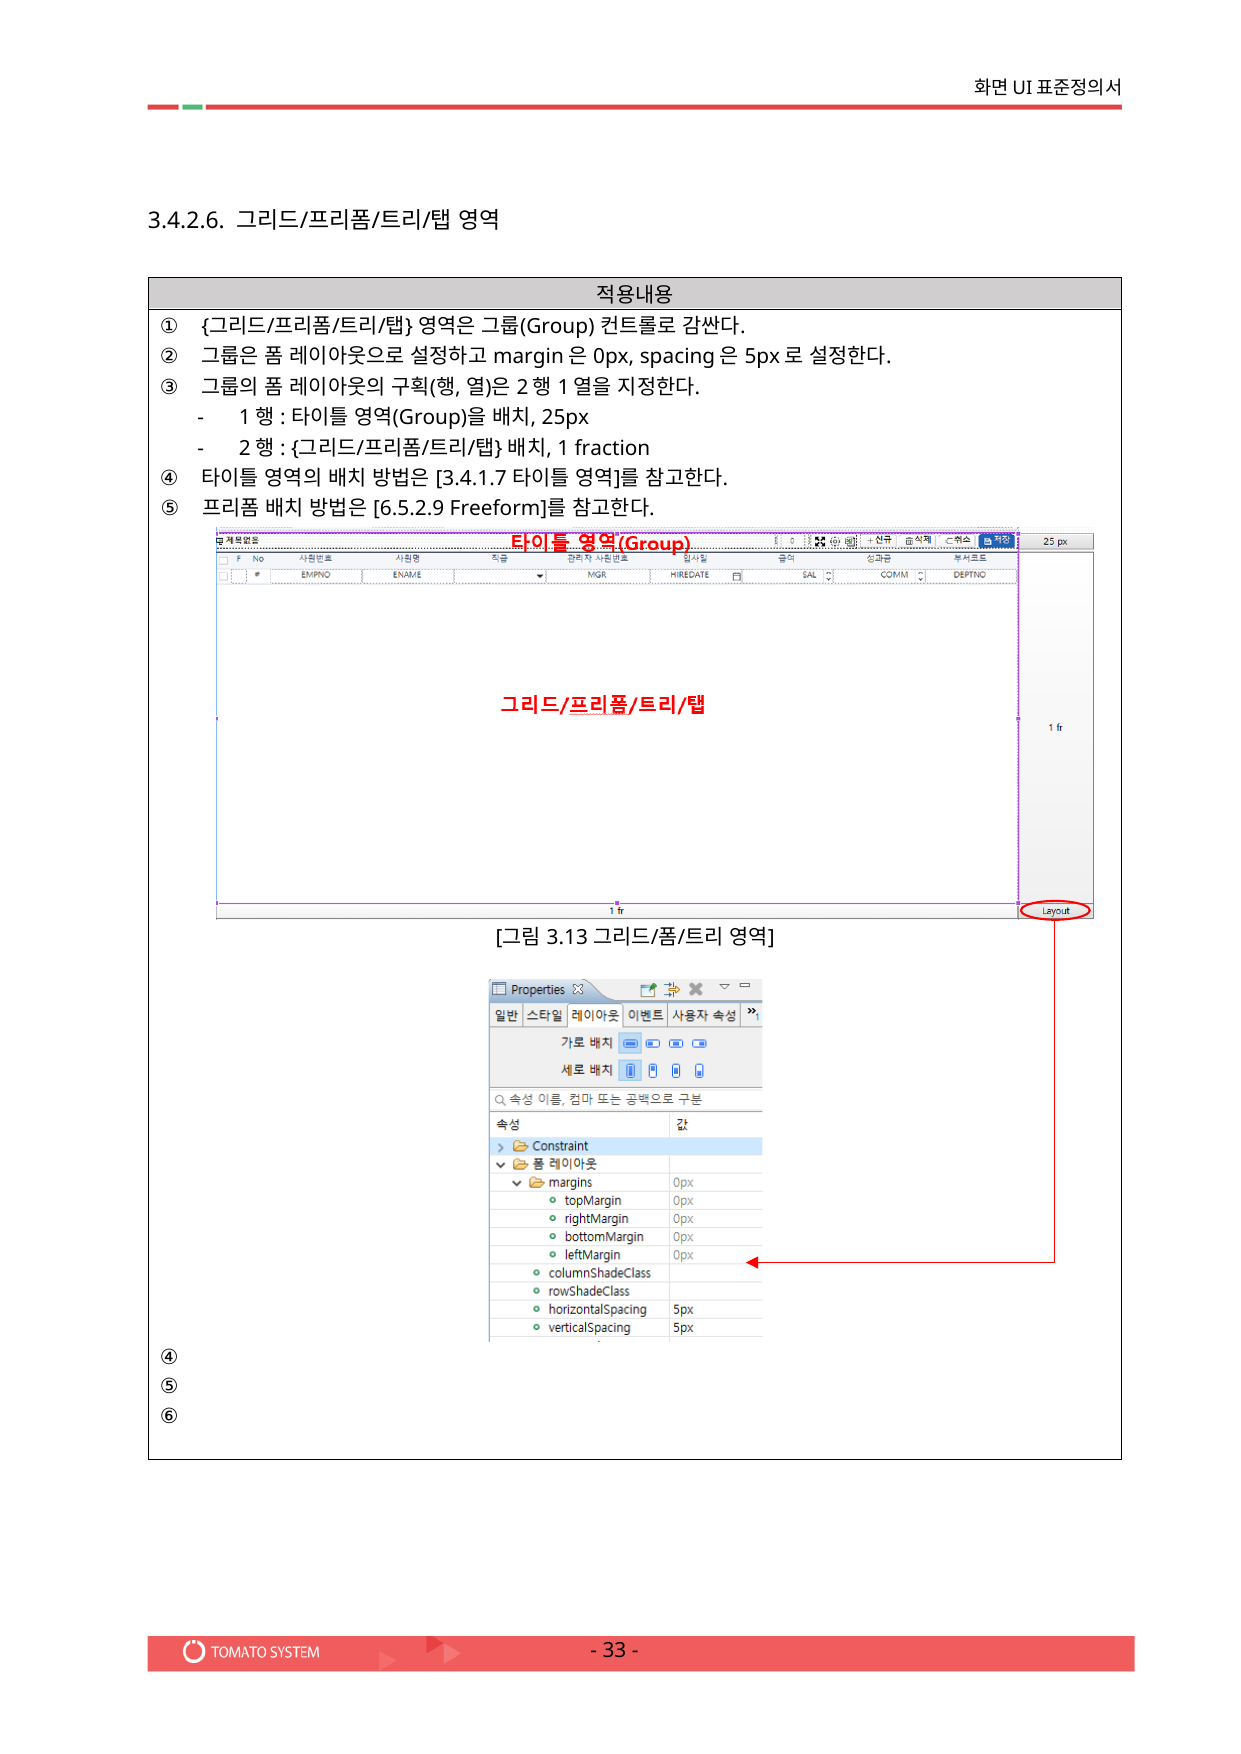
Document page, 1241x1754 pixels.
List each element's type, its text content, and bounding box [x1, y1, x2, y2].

picture [147, 100, 1123, 112]
picture [213, 521, 1095, 920]
table_cell {그리드/프리폼/트리/탭} 영역은 그룹(Group) 컨트롤로 감싼다. 그룹은 폼 레이아웃으로 설정하고 margin은 0px, spacing은 5px로 설정한다. 그룹의 폼 레이아웃의 구획(행, 열)은 2행 1열을 지정한다. 1행 : 타이틀 영역(Group)을 배치, 25px 2행 : {그리드/프리폼/트리/탭} 배치, 1 fraction 타이틀 영역의 배치 방법은 [3.4.1.7 타이틀 영역]를 참고한다. 프리폼 배치 방법은 [6.5.2.9 Freeform]를 참고한다. [그림 3.13 그리드/폼/트리 영역] [149, 310, 1121, 1458]
picture [488, 979, 763, 1342]
table_header 적용내용 [149, 278, 1121, 308]
picture [1023, 902, 1088, 918]
title 그리드/프리폼/트리/탭 영역 [148, 202, 1122, 236]
picture [147, 1636, 1135, 1672]
